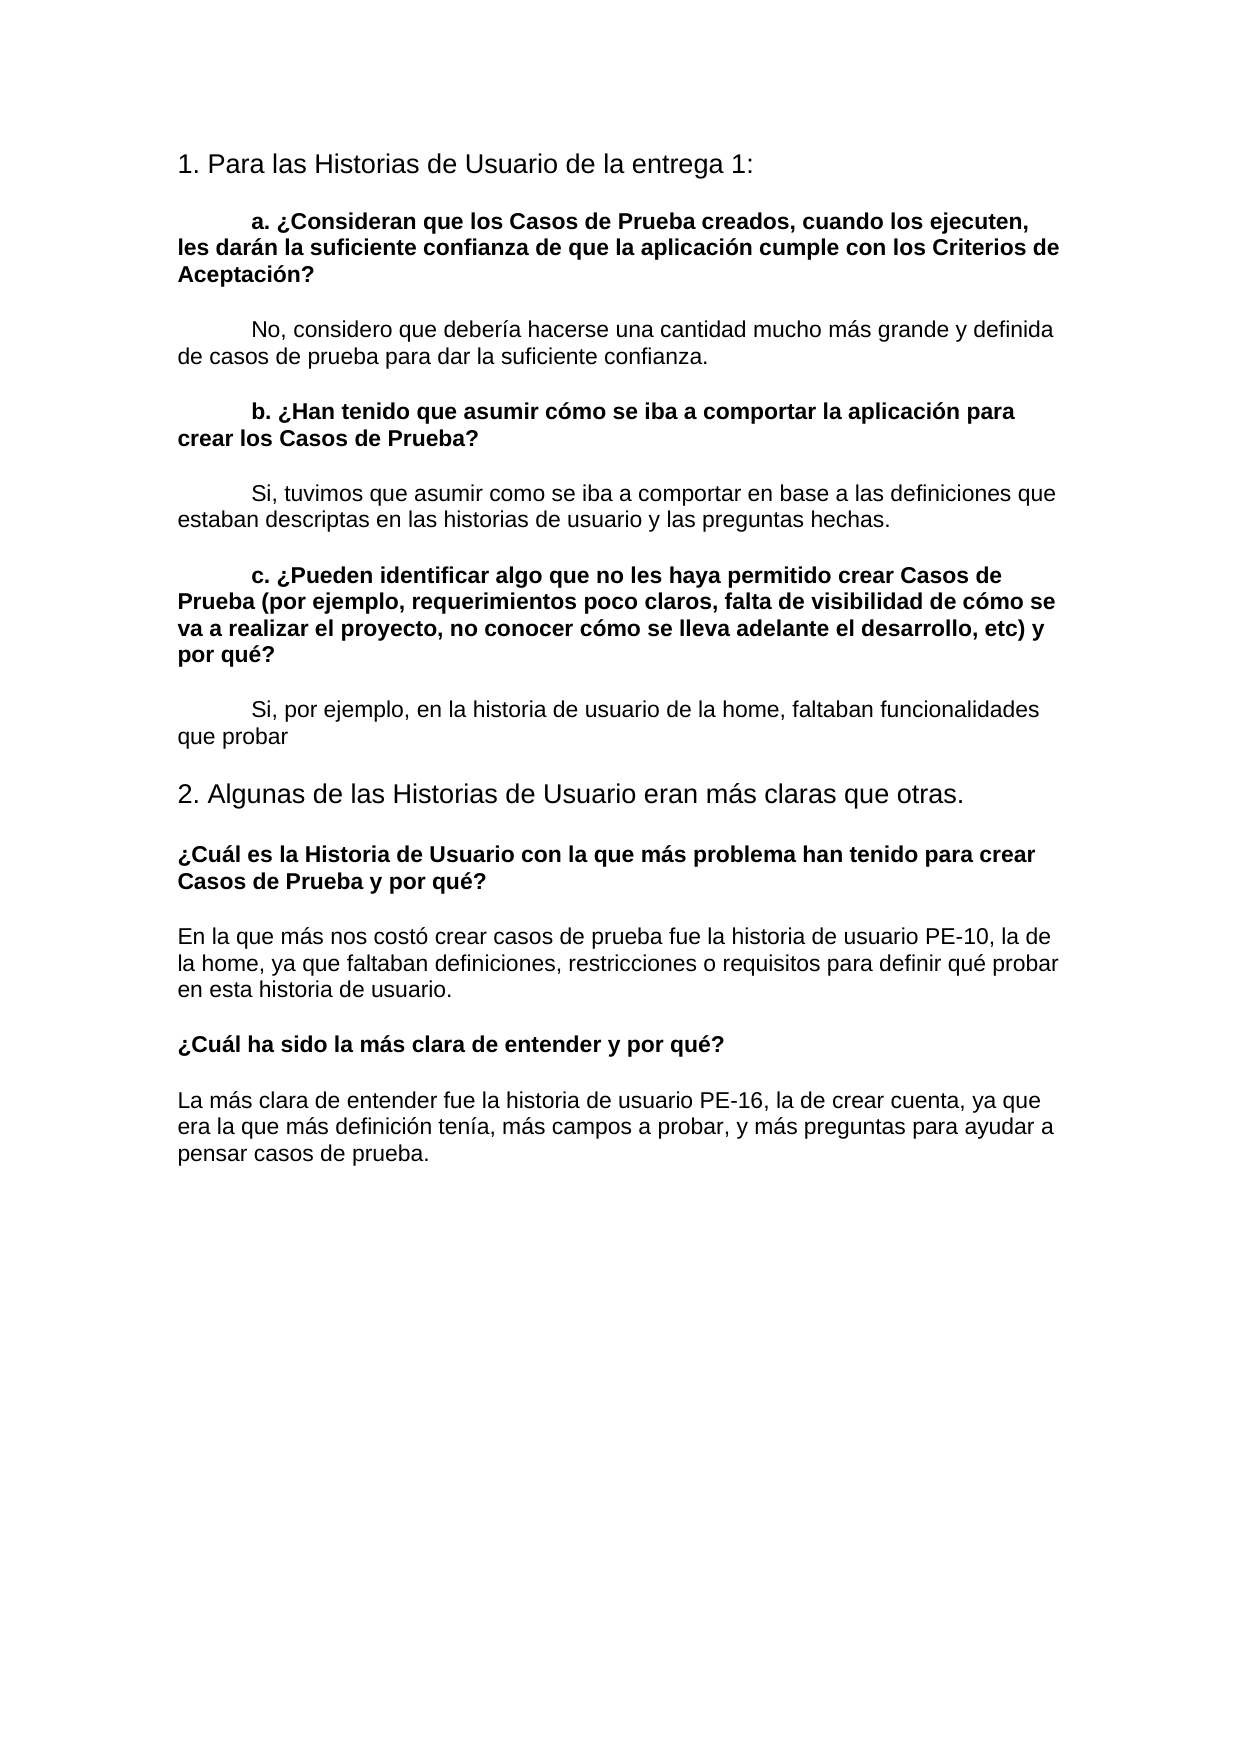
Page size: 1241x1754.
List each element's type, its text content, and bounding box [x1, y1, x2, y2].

text La más clara de entender fue la historia de usuario PE-16, la de crear cuenta, ya que era la que más definición tenía, más campos a probar, y más preguntas para ayudar a pensar casos de prueba. [177, 1087, 1063, 1166]
text No, considero que debería hacerse una cantidad mucho más grande y definida de casos de prueba para dar la suficiente confianza. [177, 316, 1063, 369]
text Si, por ejemplo, en la historia de usuario de la home, faltaban funcionalidades que probar [177, 696, 1063, 749]
text ¿Cuál es la Historia de Usuario con la que más problema han tenido para crear Casos de Prueba y por qué? [177, 841, 1063, 894]
text Si, tuvimos que asumir como se iba a comportar en base a las definiciones que estaban descriptas en las historias de usuario y las preguntas hechas. [177, 480, 1063, 533]
text En la que más nos costó crear casos de prueba fue la historia de usuario PE-10, la de la home, ya que faltaban definiciones, restricciones o requisitos para definir qué probar en esta historia de usuario. [177, 923, 1063, 1002]
text ¿Cuál ha sido la más clara de entender y por qué? [177, 1031, 1063, 1058]
subtitle 2. Algunas de las Historias de Usuario eran más claras que otras. [177, 778, 1063, 809]
text c. ¿Pueden identificar algo que no les haya permitido crear Casos de Prueba (por ejemplo, requerimientos poco claros, falta de visibilidad de cómo se va a realizar el proyecto, no conocer cómo se lleva adelante el desarrollo, etc) y por qué? [177, 562, 1063, 667]
text b. ¿Han tenido que asumir cómo se iba a comportar la aplicación para crear los Casos de Prueba? [177, 398, 1063, 451]
text a. ¿Consideran que los Casos de Prueba creados, cuando los ejecuten, les darán la suficiente confianza de que la aplicación cumple con los Criterios de Aceptación? [177, 208, 1063, 287]
text 1. Para las Historias de Usuario de la entrega 1: [177, 148, 1063, 179]
